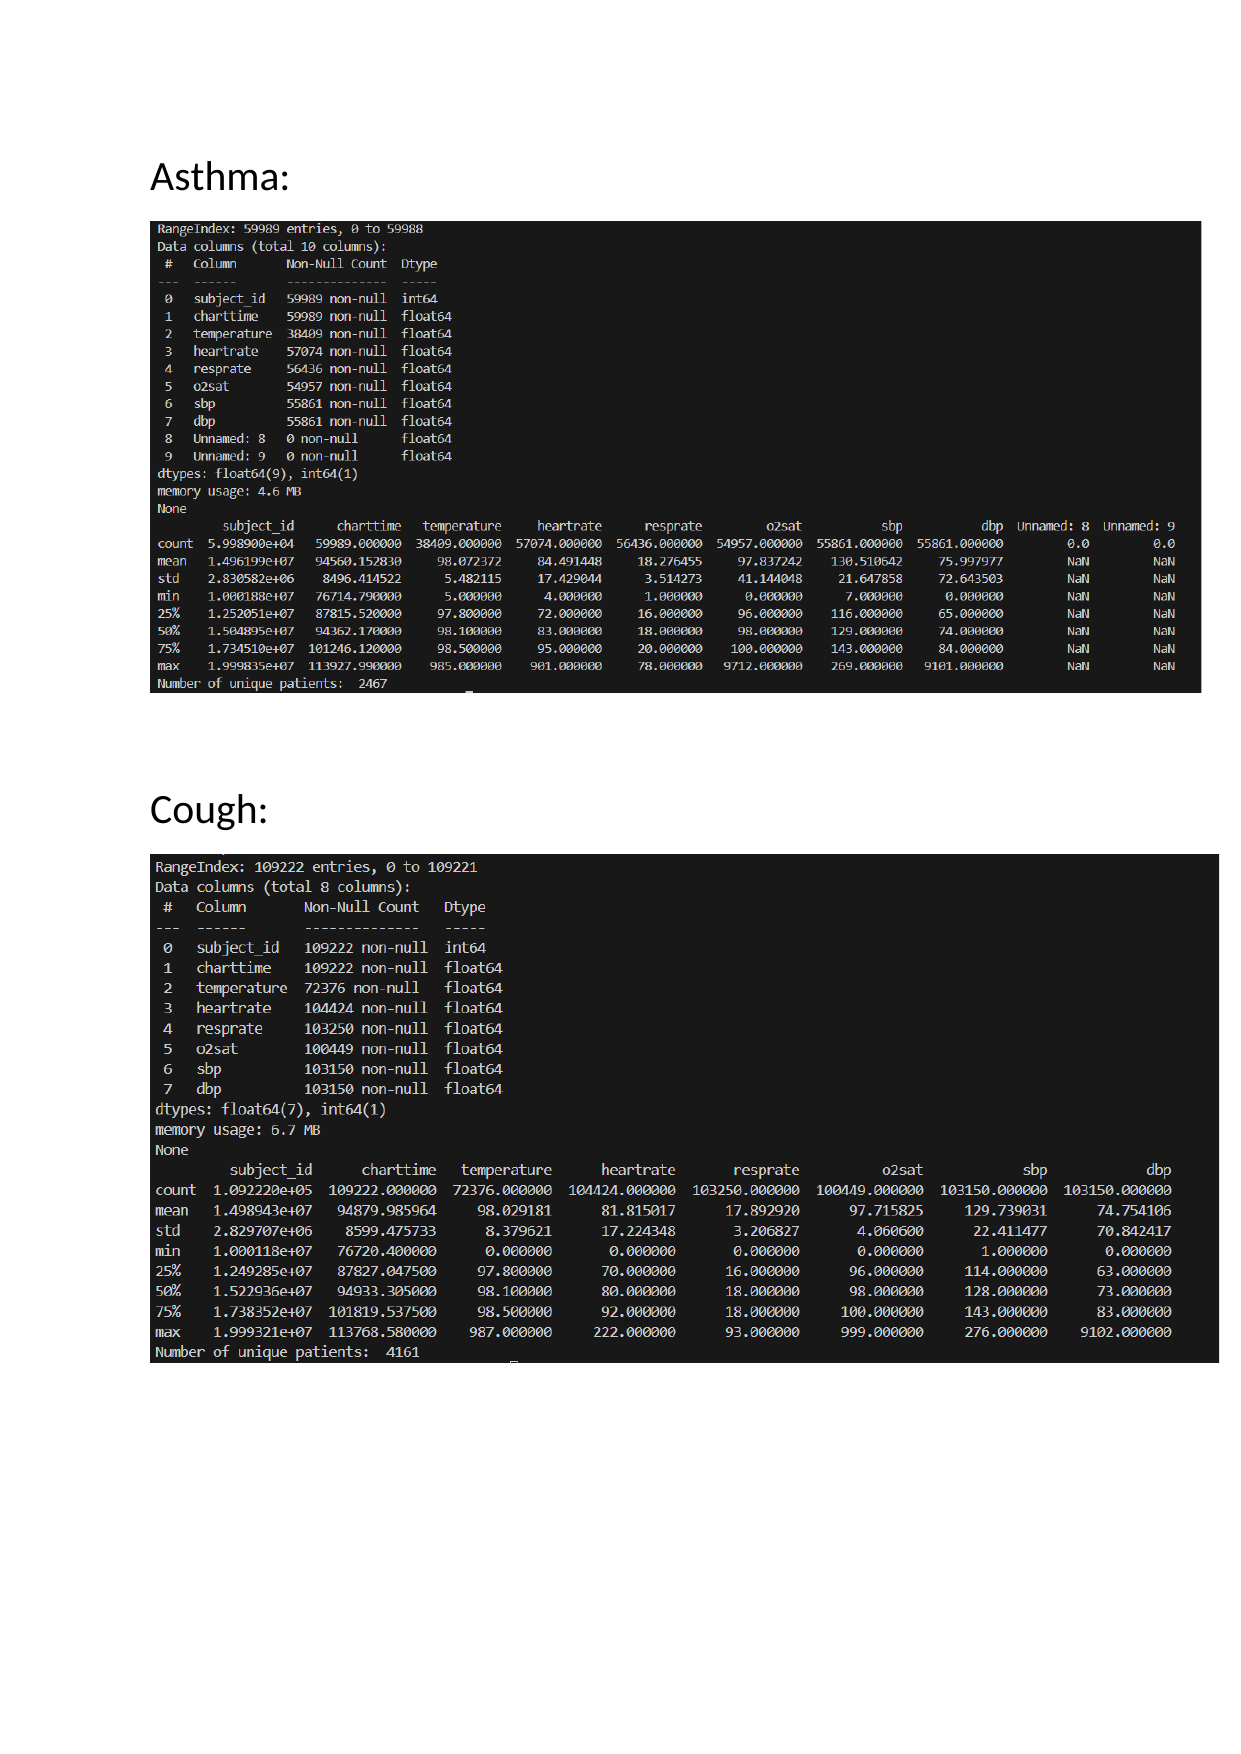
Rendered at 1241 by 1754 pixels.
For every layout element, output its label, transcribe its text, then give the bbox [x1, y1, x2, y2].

text Cough: [150, 783, 1090, 834]
text Asthma: [150, 150, 1090, 201]
picture [150, 854, 1220, 1363]
picture [150, 221, 1202, 693]
